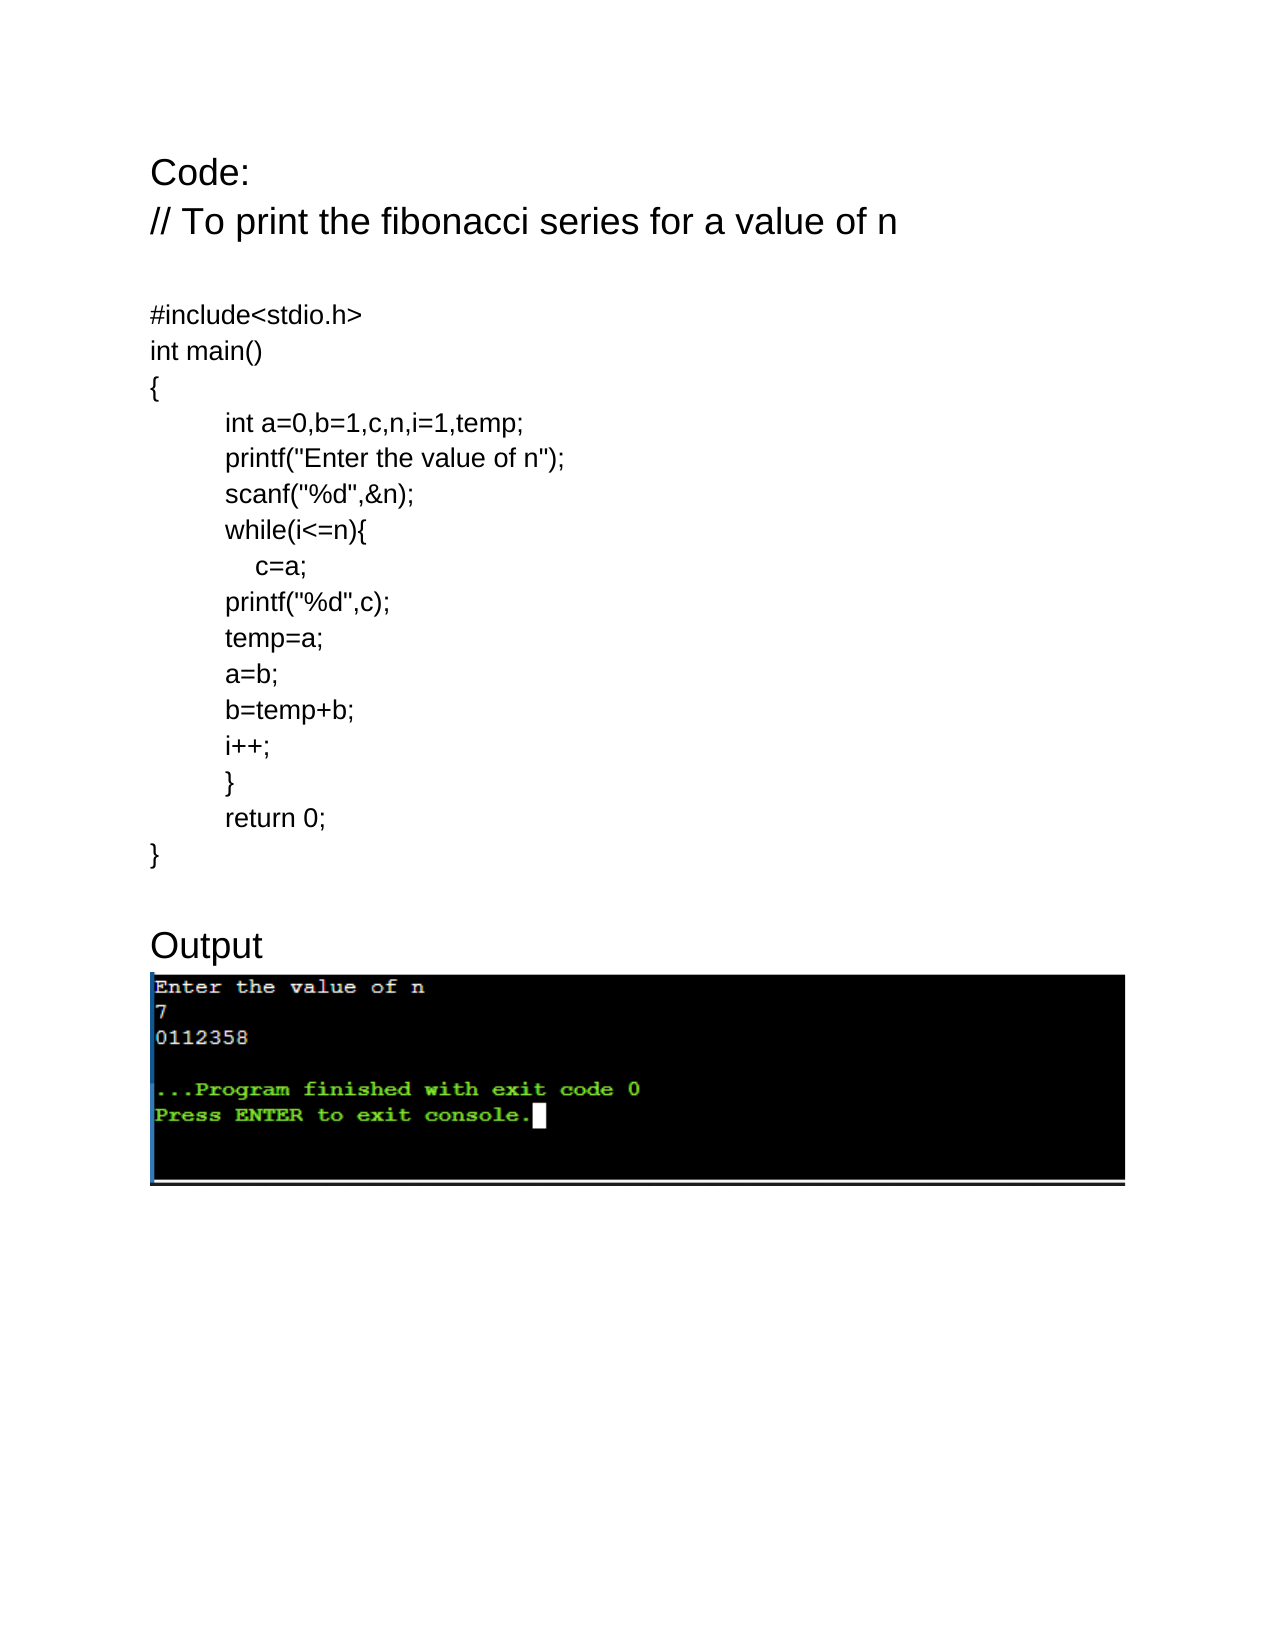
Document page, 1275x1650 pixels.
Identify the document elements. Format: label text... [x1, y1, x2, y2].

text i++; [150, 730, 1125, 761]
text printf("%d",c); [150, 586, 1125, 617]
text #include<stdio.h> [150, 299, 1125, 330]
text while(i<=n){ [150, 514, 1125, 546]
text return 0; [150, 802, 1125, 833]
text temp=a; [150, 622, 1125, 653]
text // To print the fibonacci series for a value of n [150, 199, 1125, 243]
text int main() [150, 335, 1125, 366]
text { [150, 371, 1125, 402]
text scanf("%d",&n); [150, 478, 1125, 510]
text b=temp+b; [150, 694, 1125, 725]
text a=b; [150, 658, 1125, 689]
text c=a; [150, 550, 1125, 582]
text Output [150, 923, 1125, 966]
text int a=0,b=1,c,n,i=1,temp; [150, 407, 1125, 438]
picture [150, 972, 1125, 1186]
text } [150, 838, 1125, 869]
text } [150, 766, 1125, 797]
text printf("Enter the value of n"); [150, 442, 1125, 474]
text Code: [150, 150, 1125, 193]
